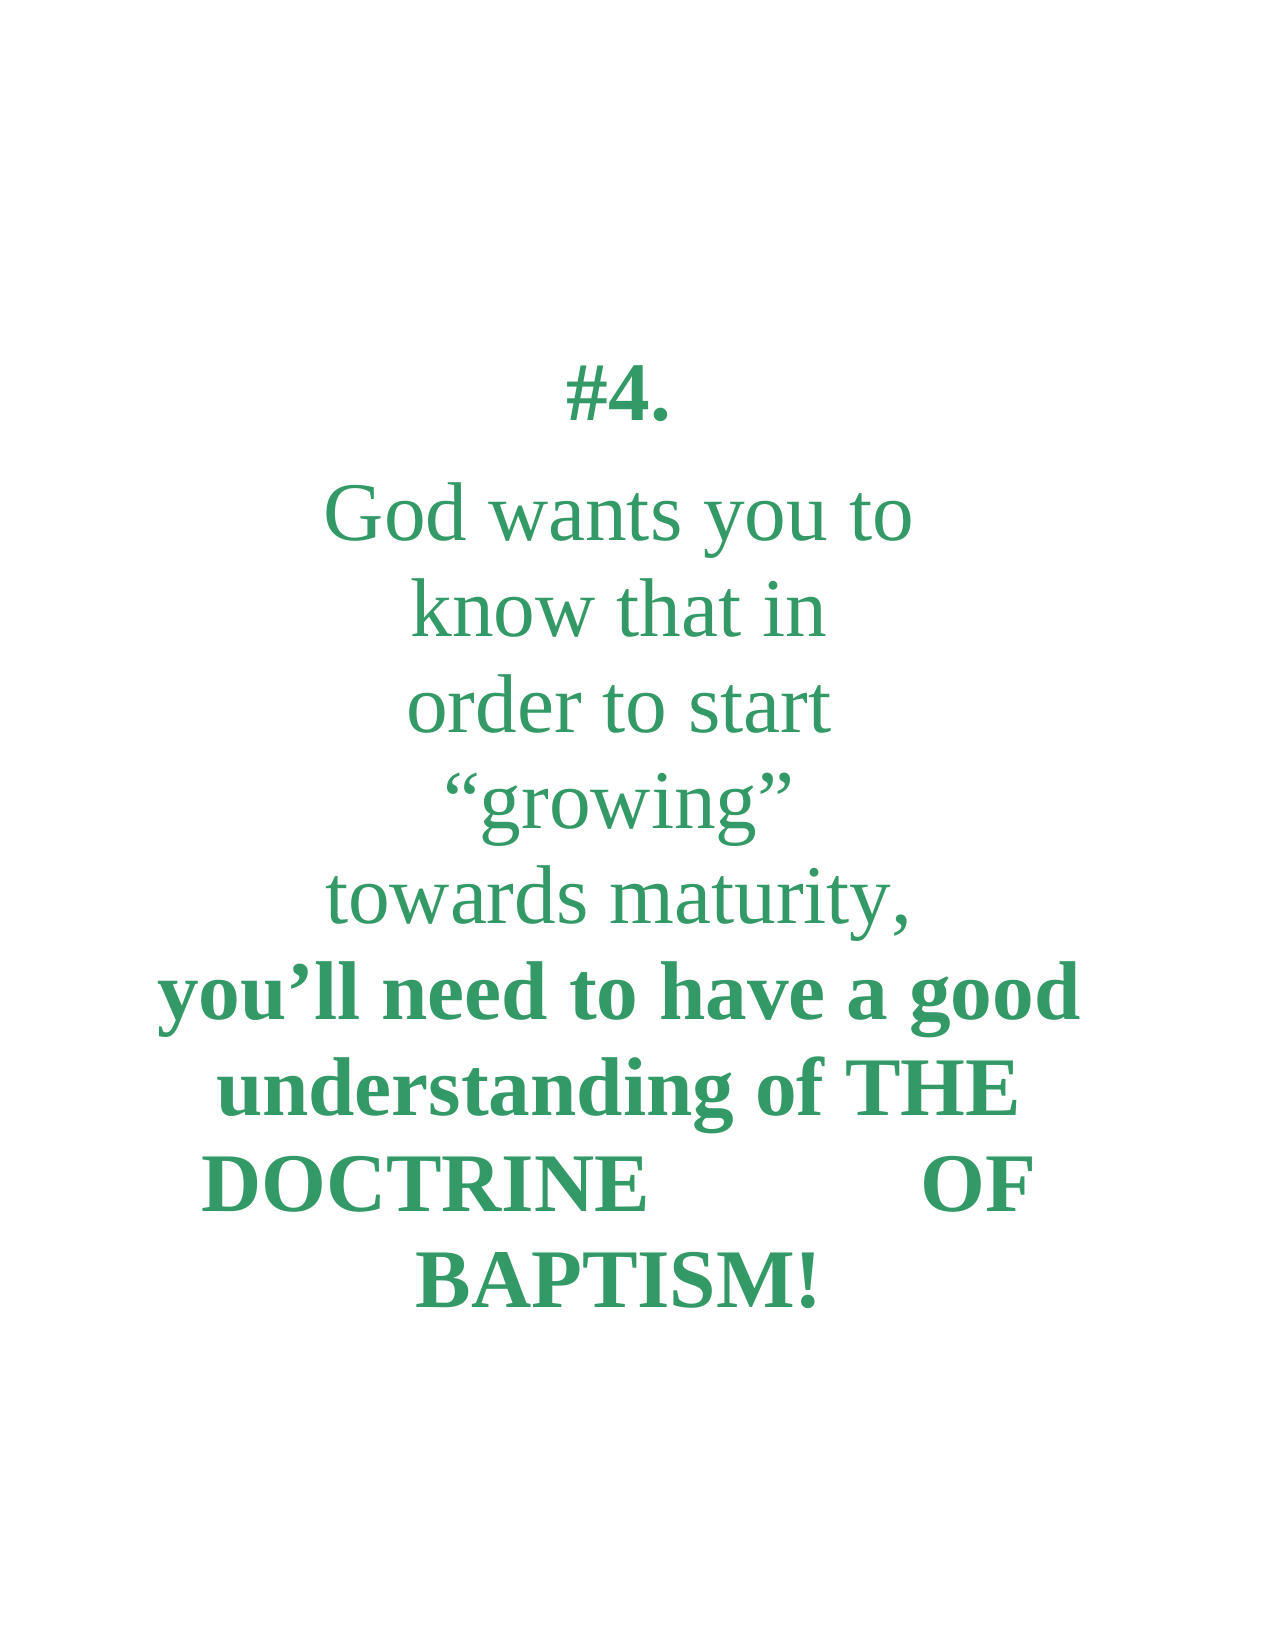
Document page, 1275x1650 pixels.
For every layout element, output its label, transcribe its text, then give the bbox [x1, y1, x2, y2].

text #4. [300, 343, 937, 439]
text God wants you to know that in order to start “growing” towards maturity, you’ll need to have a good understanding of THE DOCTRINE OF BAPTISM! [150, 463, 1087, 1325]
